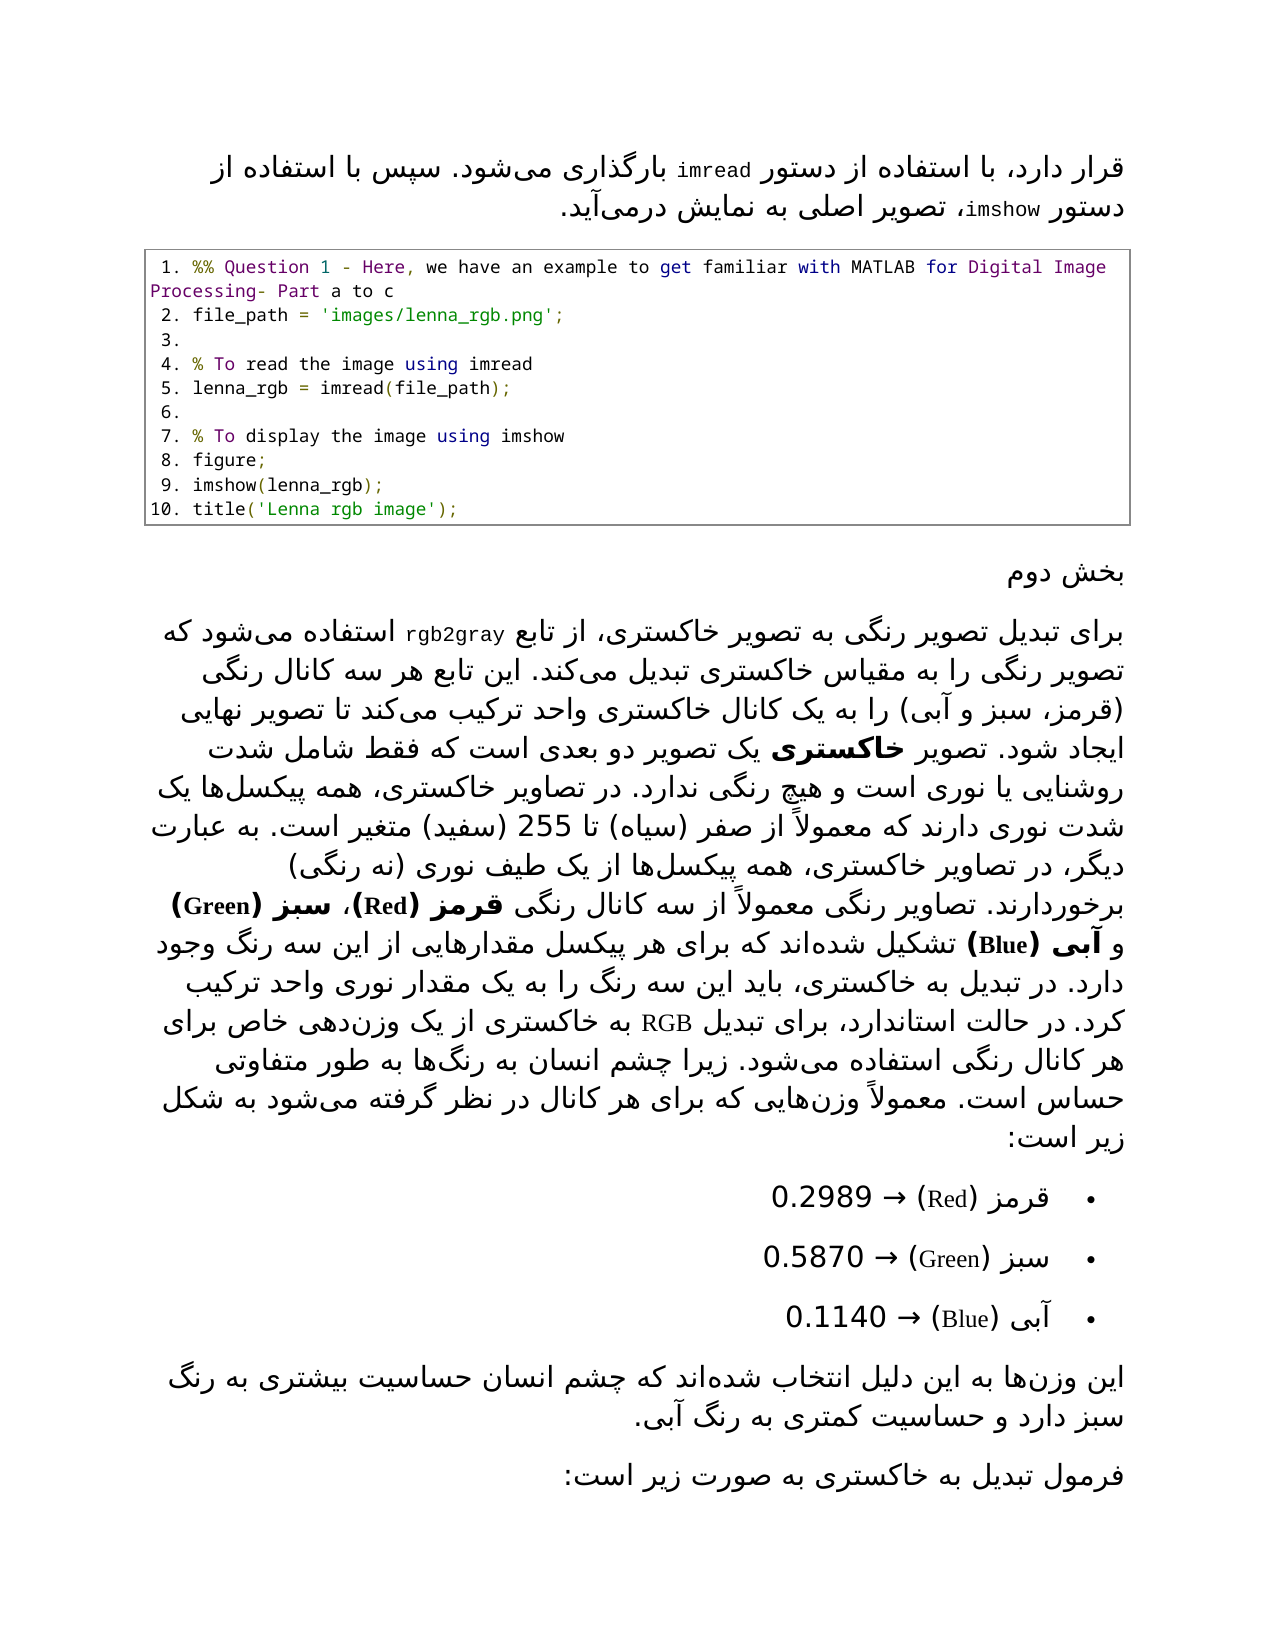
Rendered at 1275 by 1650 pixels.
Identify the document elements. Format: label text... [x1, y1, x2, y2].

text 5. lenna_rgb = imread(file_path); [150, 375, 1125, 399]
text 9. imshow(lenna_rgb); [150, 472, 1125, 490]
text بخش دوم [150, 554, 1125, 588]
text این وزن‌ها به این دلیل انتخاب شده‌اند که چشم انسان حساسیت بیشتری به رنگ سبز دارد و حساسیت کمتری به رنگ آبی. [150, 1360, 1125, 1433]
text 2. file_path = 'images/lenna_rgb.png'; [150, 303, 1125, 327]
text برای تبدیل تصویر رنگی به تصویر خاکستری، از تابع rgb2gray استفاده می‌شود که تصویر رنگی را به مقیاس خاکستری تبدیل می‌کند. این تابع هر سه کانال رنگی (قرمز، سبز و آبی) را به یک کانال خاکستری واحد ترکیب می‌کند تا تصویر نهایی ایجاد شود. تصویر خاکستری یک تصویر دو بعدی است که فقط شامل شدت روشنایی یا نوری است و هیچ رنگی ندارد. در تصاویر خاکستری، همه پیکسل‌ها یک شدت نوری دارند که معمولاً از صفر (سیاه) تا 255 (سفید) متغیر است. به عبارت دیگر، در تصاویر خاکستری، همه پیکسل‌ها از یک طیف نوری (نه رنگی) برخوردارند. تصاویر رنگی معمولاً از سه کانال رنگی قرمز (Red)، سبز (Green) و آبی (Blue) تشکیل شده‌اند که برای هر پیکسل مقدارهایی از این سه رنگ وجود دارد. در تبدیل به خاکستری، باید این سه رنگ را به یک مقدار نوری واحد ترکیب کرد. در حالت استاندارد، برای تبدیل RGB به خاکستری از یک وزن‌دهی خاص برای هر کانال رنگی استفاده می‌شود. زیرا چشم انسان به رنگ‌ها به طور متفاوتی حساس است. معمولاً وزن‌هایی که برای هر کانال در نظر گرفته می‌شود به شکل زیر است: [150, 614, 1125, 1155]
list قرمز (Red) → 0.2989 [150, 1181, 1087, 1214]
text 4. % To read the image using imread [150, 351, 1125, 375]
text 10. title('Lenna rgb image'); [146, 490, 1129, 524]
text 6. [150, 399, 1125, 424]
text 7. % To display the image using imshow [150, 424, 1125, 448]
list آبی (Blue) → 0.1140 [150, 1300, 1087, 1334]
text فرمول تبدیل به خاکستری به صورت زیر است: [150, 1459, 1125, 1493]
text 3. [150, 327, 1125, 351]
list سبز (Green) → 0.5870 [150, 1240, 1087, 1274]
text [150, 150, 1125, 223]
text 1. %% Question 1 - Here, we have an example to get familiar with MATLAB for Digital Image Processing- Part a to c [146, 250, 1129, 303]
text 8. figure; [150, 448, 1125, 472]
